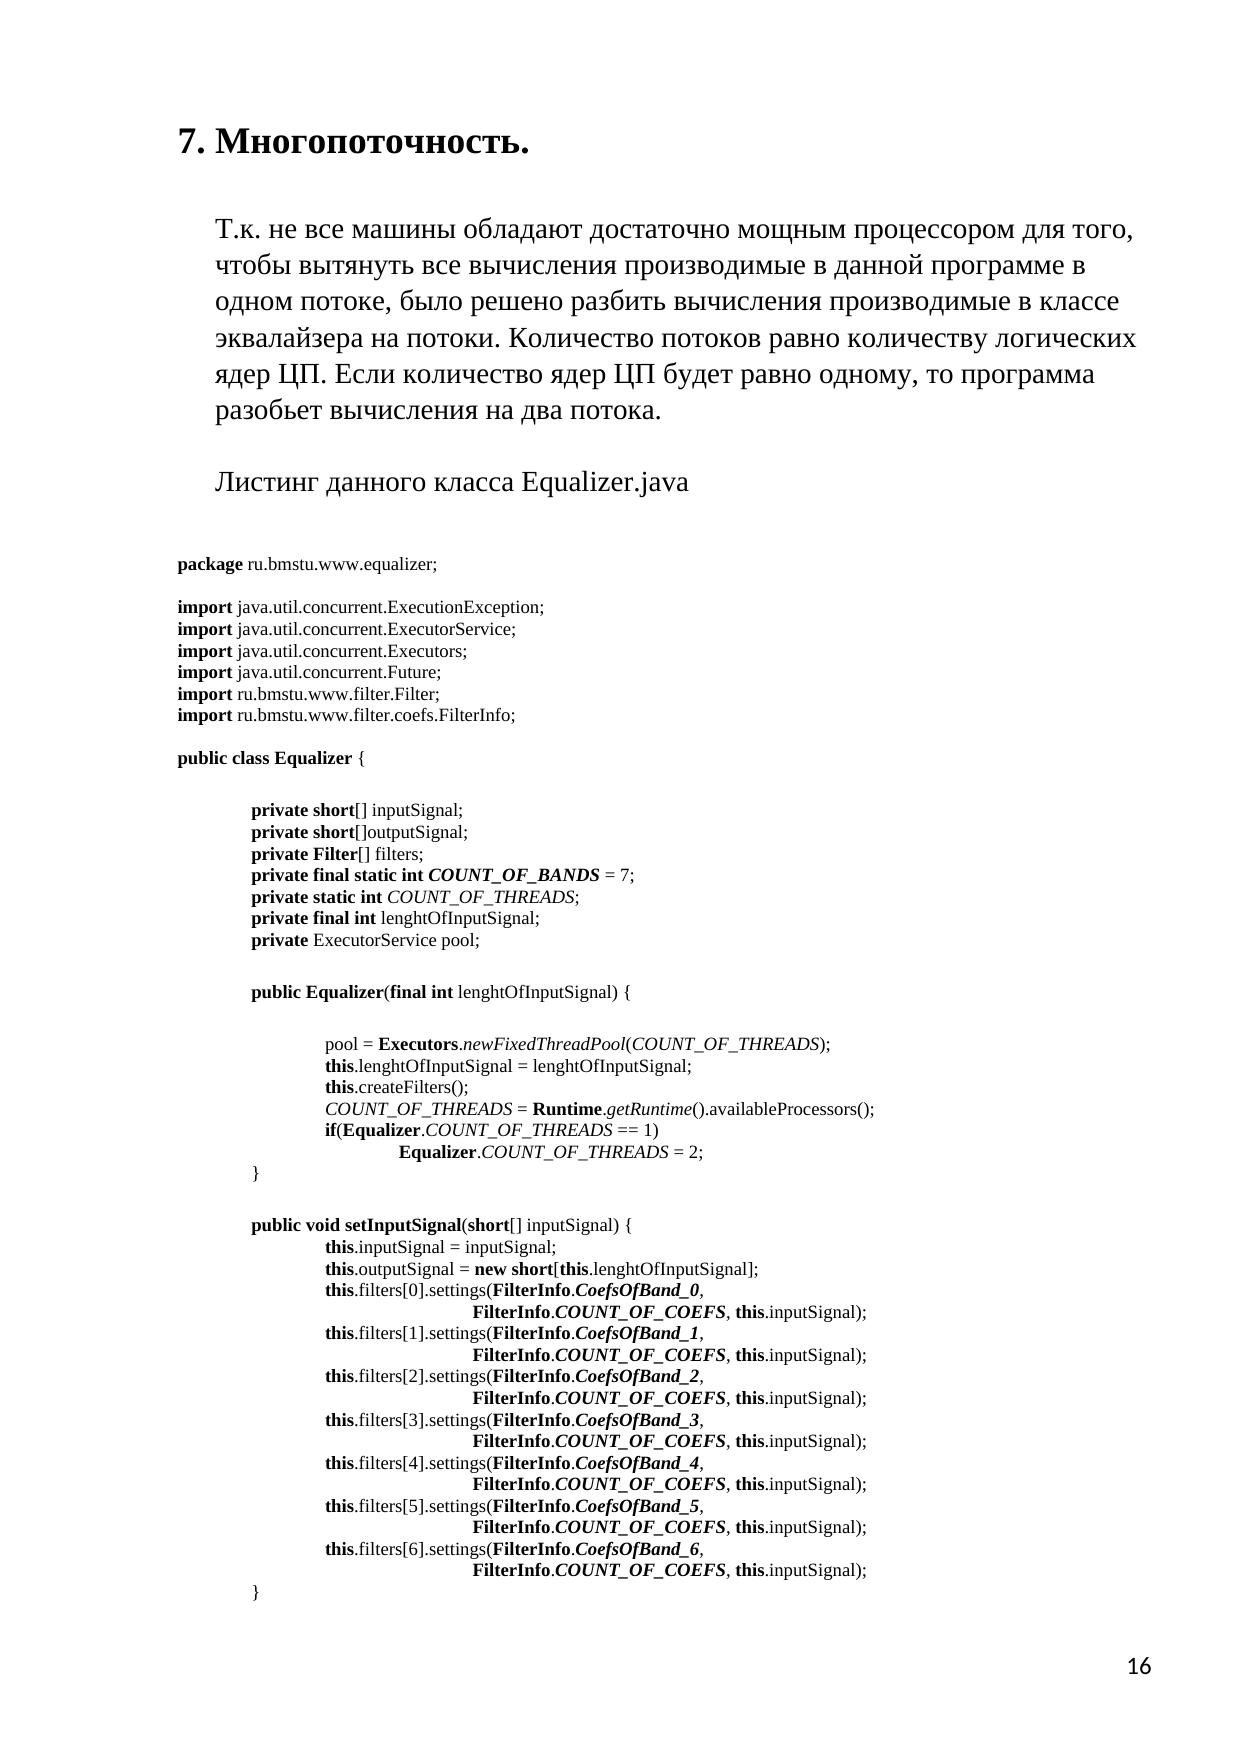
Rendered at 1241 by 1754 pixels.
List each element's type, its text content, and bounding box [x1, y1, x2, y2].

text if(Equalizer.COUNT_OF_THREADS == 1) [177, 1119, 1152, 1141]
text import java.util.concurrent.Executors; [177, 639, 1152, 661]
text import ru.bmstu.www.filter.coefs.FilterInfo; [177, 704, 1152, 726]
text this.filters[6].settings(FilterInfo.CoefsOfBand_6, [177, 1538, 1152, 1559]
text FilterInfo.COUNT_OF_COEFS, this.inputSignal); [177, 1559, 1152, 1581]
list Т.к. не все машины обладают достаточно мощным процессором для того, чтобы вытянуть все вычисления производимые в данной программе в одном потоке, было решено разбить вычисления производимые в классе эквалайзера на потоки. Количество потоков равно количеству логических ядер ЦП. Если количество ядер ЦП будет равно одному, то программа разобьет вычисления на два потока. [215, 211, 1152, 426]
text this.createFilters(); [177, 1076, 1152, 1098]
text private static int COUNT_OF_THREADS; [177, 886, 1152, 907]
text } [177, 1581, 1152, 1602]
text private final int lenghtOfInputSignal; [177, 907, 1152, 929]
text this.filters[5].settings(FilterInfo.CoefsOfBand_5, [177, 1495, 1152, 1516]
text package ru.bmstu.www.equalizer; [177, 553, 1152, 575]
text FilterInfo.COUNT_OF_COEFS, this.inputSignal); [177, 1301, 1152, 1322]
text import java.util.concurrent.ExecutorService; [177, 618, 1152, 639]
text FilterInfo.COUNT_OF_COEFS, this.inputSignal); [177, 1344, 1152, 1365]
text this.filters[1].settings(FilterInfo.CoefsOfBand_1, [177, 1322, 1152, 1344]
text public Equalizer(final int lenghtOfInputSignal) { [177, 981, 1152, 1002]
text this.inputSignal = inputSignal; [177, 1236, 1152, 1257]
text private final static int COUNT_OF_BANDS = 7; [177, 864, 1152, 886]
text import java.util.concurrent.Future; [177, 661, 1152, 683]
text Equalizer.COUNT_OF_THREADS = 2; [177, 1141, 1152, 1162]
text pool = Executors.newFixedThreadPool(COUNT_OF_THREADS); [177, 1033, 1152, 1054]
text COUNT_OF_THREADS = Runtime.getRuntime().availableProcessors(); [177, 1098, 1152, 1119]
text this.filters[4].settings(FilterInfo.CoefsOfBand_4, [177, 1452, 1152, 1473]
text FilterInfo.COUNT_OF_COEFS, this.inputSignal); [177, 1516, 1152, 1538]
text this.filters[2].settings(FilterInfo.CoefsOfBand_2, [177, 1365, 1152, 1387]
text private ExecutorService pool; [177, 929, 1152, 950]
text FilterInfo.COUNT_OF_COEFS, this.inputSignal); [177, 1473, 1152, 1495]
text FilterInfo.COUNT_OF_COEFS, this.inputSignal); [177, 1387, 1152, 1408]
text import ru.bmstu.www.filter.Filter; [177, 683, 1152, 704]
list Многопоточность. [177, 118, 1152, 161]
text import java.util.concurrent.ExecutionException; [177, 596, 1152, 618]
text private short[]outputSignal; [177, 821, 1152, 842]
text this.lenghtOfInputSignal = lenghtOfInputSignal; [177, 1054, 1152, 1076]
list Листинг данного класса Equalizer.java [215, 464, 1152, 498]
text } [177, 1162, 1152, 1184]
text private Filter[] filters; [177, 842, 1152, 864]
text FilterInfo.COUNT_OF_COEFS, this.inputSignal); [177, 1430, 1152, 1452]
text public class Equalizer { [177, 747, 1152, 769]
text public void setInputSignal(short[] inputSignal) { [177, 1214, 1152, 1236]
text this.outputSignal = new short[this.lenghtOfInputSignal]; [177, 1257, 1152, 1279]
text this.filters[0].settings(FilterInfo.CoefsOfBand_0, [177, 1279, 1152, 1301]
text this.filters[3].settings(FilterInfo.CoefsOfBand_3, [177, 1408, 1152, 1430]
text private short[] inputSignal; [177, 799, 1152, 821]
